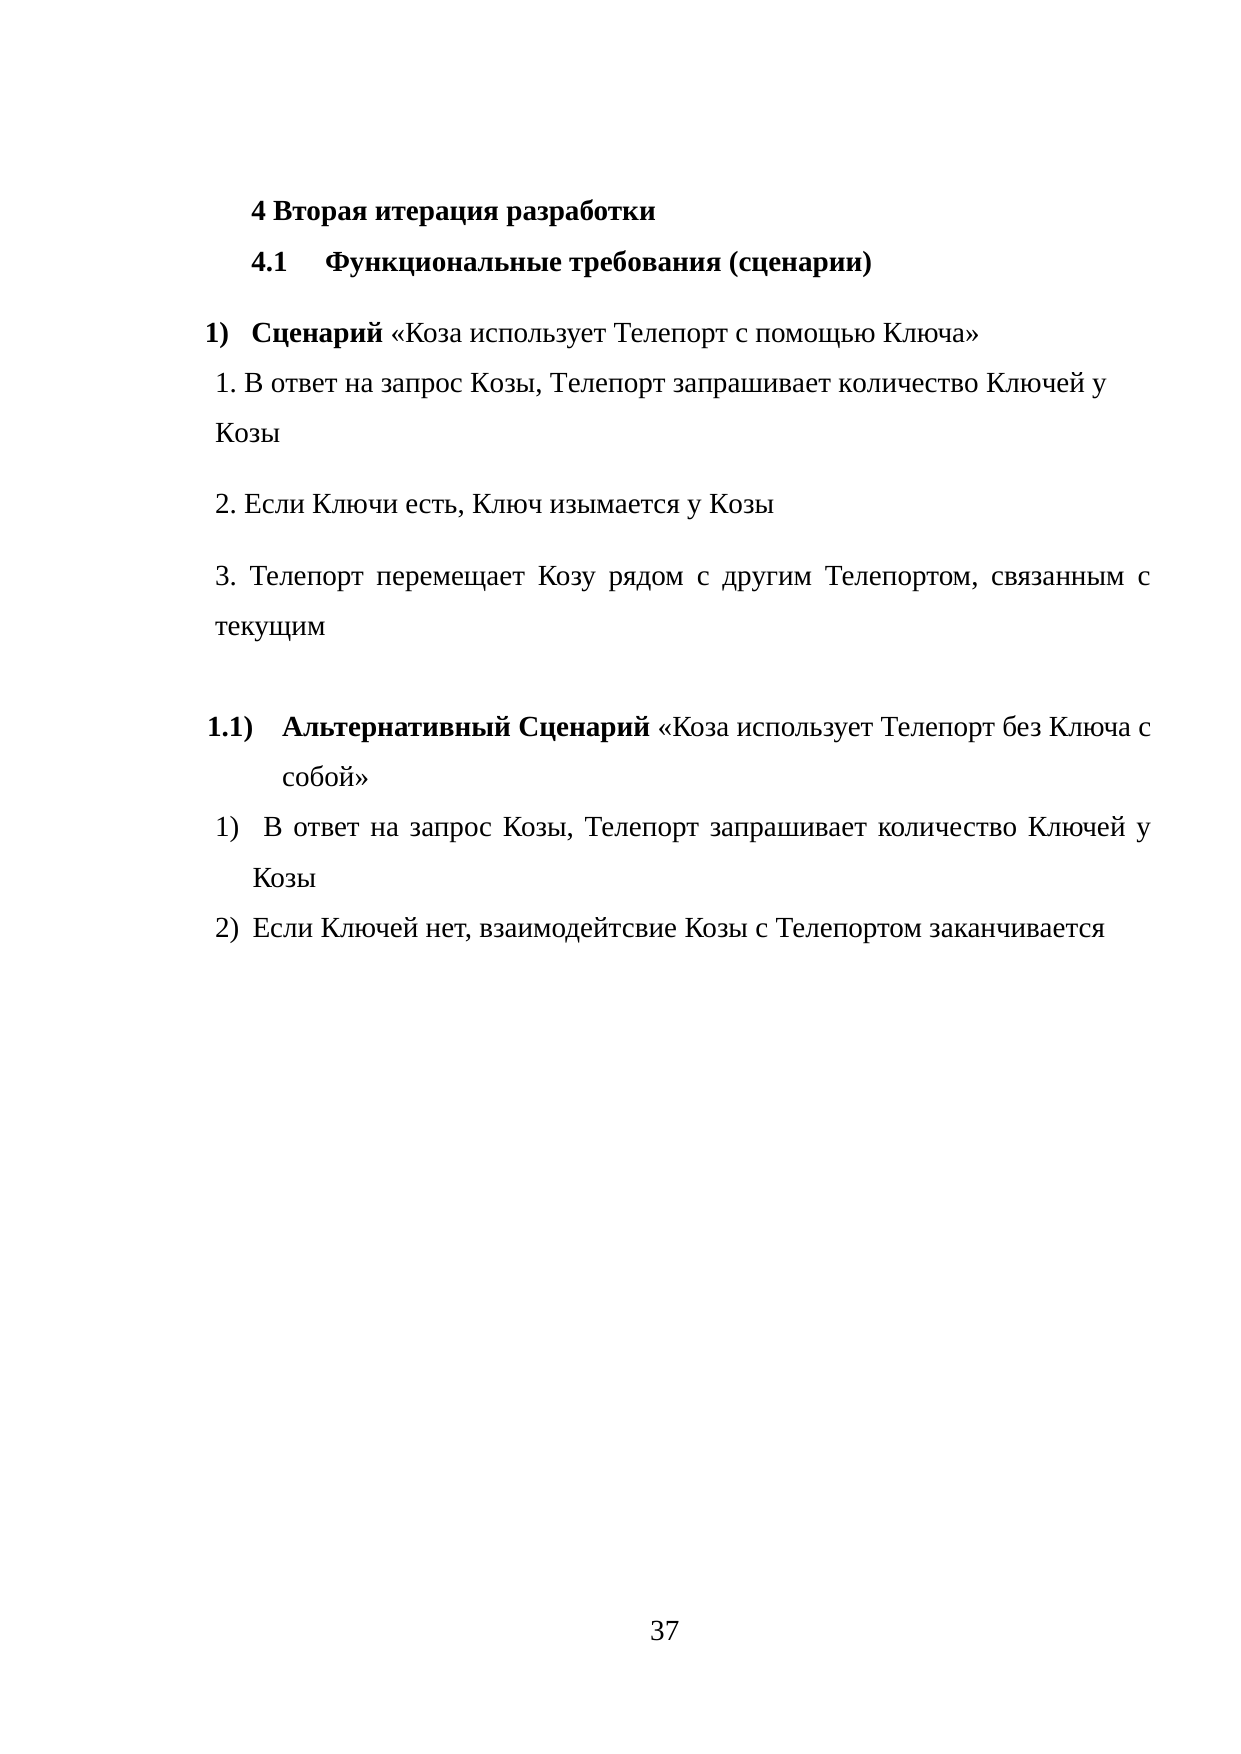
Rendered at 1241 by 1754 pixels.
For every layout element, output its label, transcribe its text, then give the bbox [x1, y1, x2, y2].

list Сценарий «Коза использует Телепорт с помощью Ключа» [204, 315, 1152, 348]
list В ответ на запрос Козы, Телепорт запрашивает количество Ключей у Козы [215, 809, 1152, 893]
text 1. В ответ на запрос Козы, Телепорт запрашивает количество Ключей у Козы [215, 365, 1152, 449]
subtitle 4 Вторая итерация разработки [177, 193, 1152, 227]
list Если Ключей нет, взаимодейтсвие Козы с Телепортом заканчивается [215, 910, 1152, 943]
list 3. Телепорт перемещает Козу рядом с другим Телепортом, связанным с текущим [215, 558, 1152, 642]
text 4.1 Функциональные требования (сценарии) [177, 244, 1152, 277]
text 2. Если Ключи есть, Ключ изымается у Козы [177, 487, 1152, 520]
list Альтернативный Сценарий «Коза использует Телепорт без Ключа с собой» [207, 709, 1152, 793]
